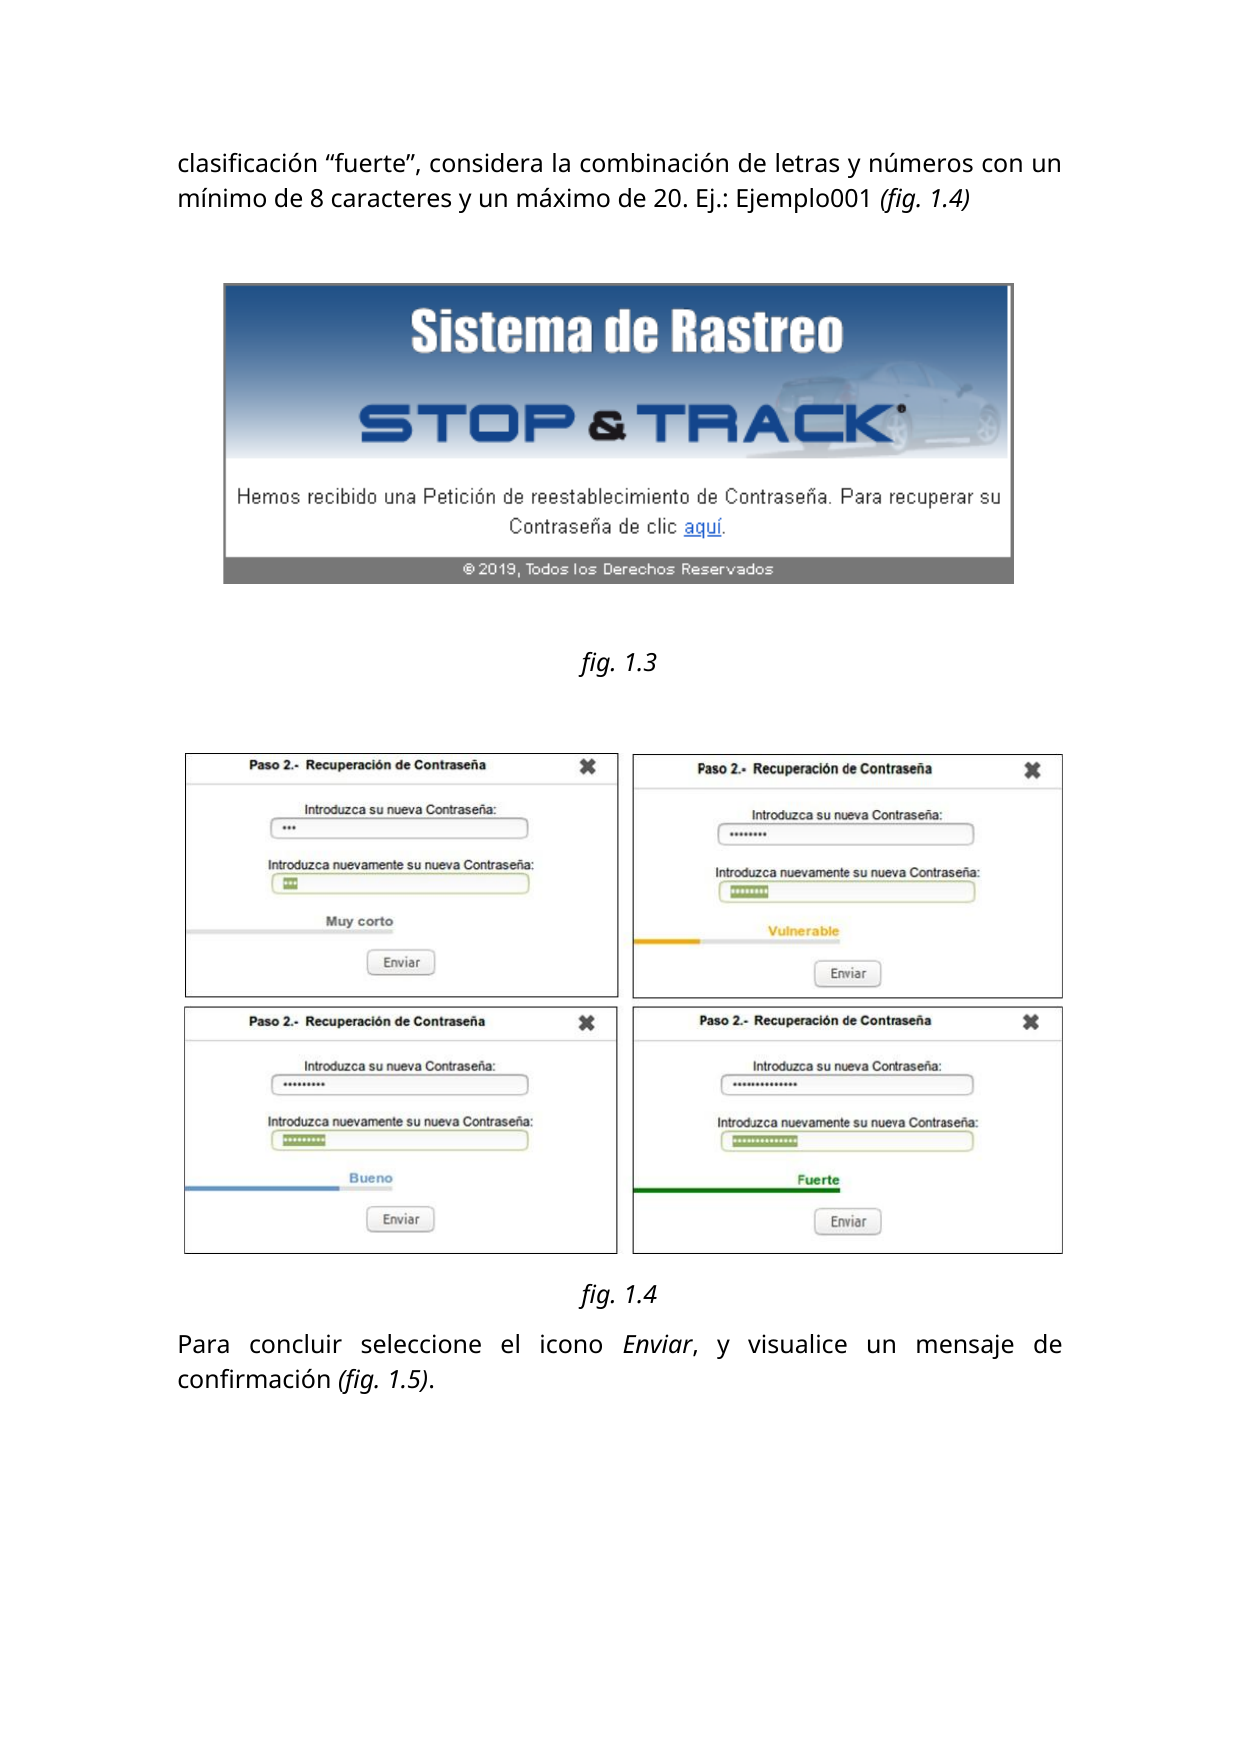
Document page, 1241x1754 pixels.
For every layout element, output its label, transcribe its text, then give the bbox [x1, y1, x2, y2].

text fig. 1.4 [535, 1254, 706, 1311]
text Para concluir seleccione el icono Enviar, y visualice un mensaje de confirmación (fig. 1.5). [177, 1327, 1063, 1396]
text fig. 1.3 [535, 645, 706, 679]
text clasificación “fuerte”, considera la combinación de letras y números con un mínimo de 8 caracteres y un máximo de 20. Ej.: Ejemplo001 (fig. 1.4) [177, 146, 1063, 214]
picture [223, 283, 1014, 584]
picture [184, 753, 1063, 1254]
